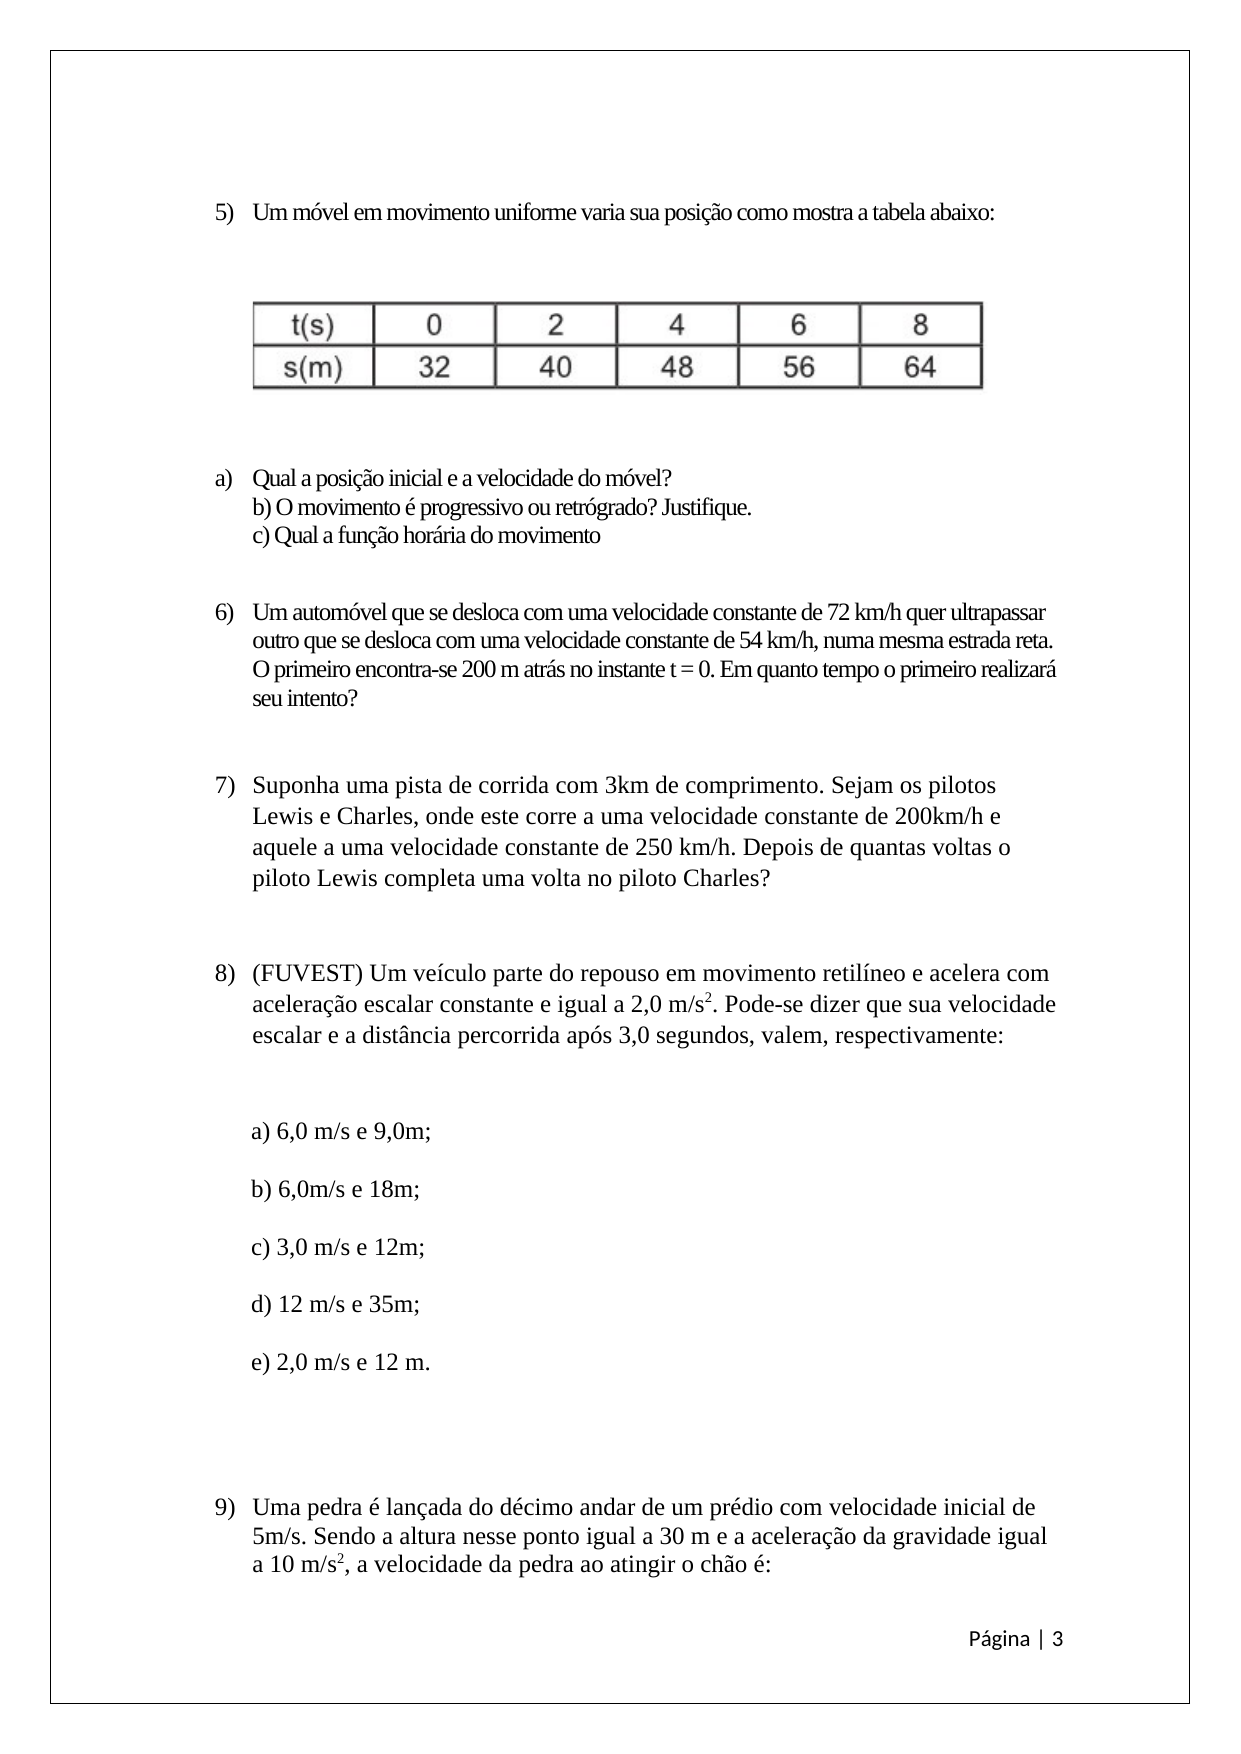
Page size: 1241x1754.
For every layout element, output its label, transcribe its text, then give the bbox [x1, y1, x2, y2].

text d) 12 m/s e 35m; [251, 1289, 1063, 1318]
list Qual a posição inicial e a velocidade do móvel? b) O movimento é progressivo ou retrógrado? Justifique. c) Qual a função horária do movimento [214, 463, 1063, 549]
text a) 6,0 m/s e 9,0m; [251, 1116, 1063, 1144]
list Um móvel em movimento uniforme varia sua posição como mostra a tabela abaixo: [214, 197, 1063, 226]
text b) 6,0m/s e 18m; [251, 1174, 1063, 1202]
list Suponha uma pista de corrida com 3km de comprimento. Sejam os pilotos Lewis e Charles, onde este corre a uma velocidade constante de 200km/h e aquele a uma velocidade constante de 250 km/h. Depois de quantas voltas o piloto Lewis completa uma volta no piloto Charles? [214, 770, 1063, 892]
list (FUVEST) Um veículo parte do repouso em movimento retilíneo e acelera com aceleração escalar constante e igual a 2,0 m/s2. Pode-se dizer que sua velocidade escalar e a distância percorrida após 3,0 segundos, valem, respectivamente: [214, 958, 1063, 1049]
picture [252, 301, 988, 395]
list Um automóvel que se desloca com uma velocidade constante de 72 km/h quer ultrapassar outro que se desloca com uma velocidade constante de 54 km/h, numa mesma estrada reta. O primeiro encontra-se 200 m atrás no instante t = 0. Em quanto tempo o primeiro realizará seu intento? [214, 597, 1063, 712]
text c) 3,0 m/s e 12m; [251, 1232, 1063, 1260]
text e) 2,0 m/s e 12 m. [251, 1347, 1063, 1376]
list Uma pedra é lançada do décimo andar de um prédio com velocidade inicial de 5m/s. Sendo a altura nesse ponto igual a 30 m e a aceleração da gravidade igual a 10 m/s2, a velocidade da pedra ao atingir o chão é: [214, 1492, 1063, 1578]
